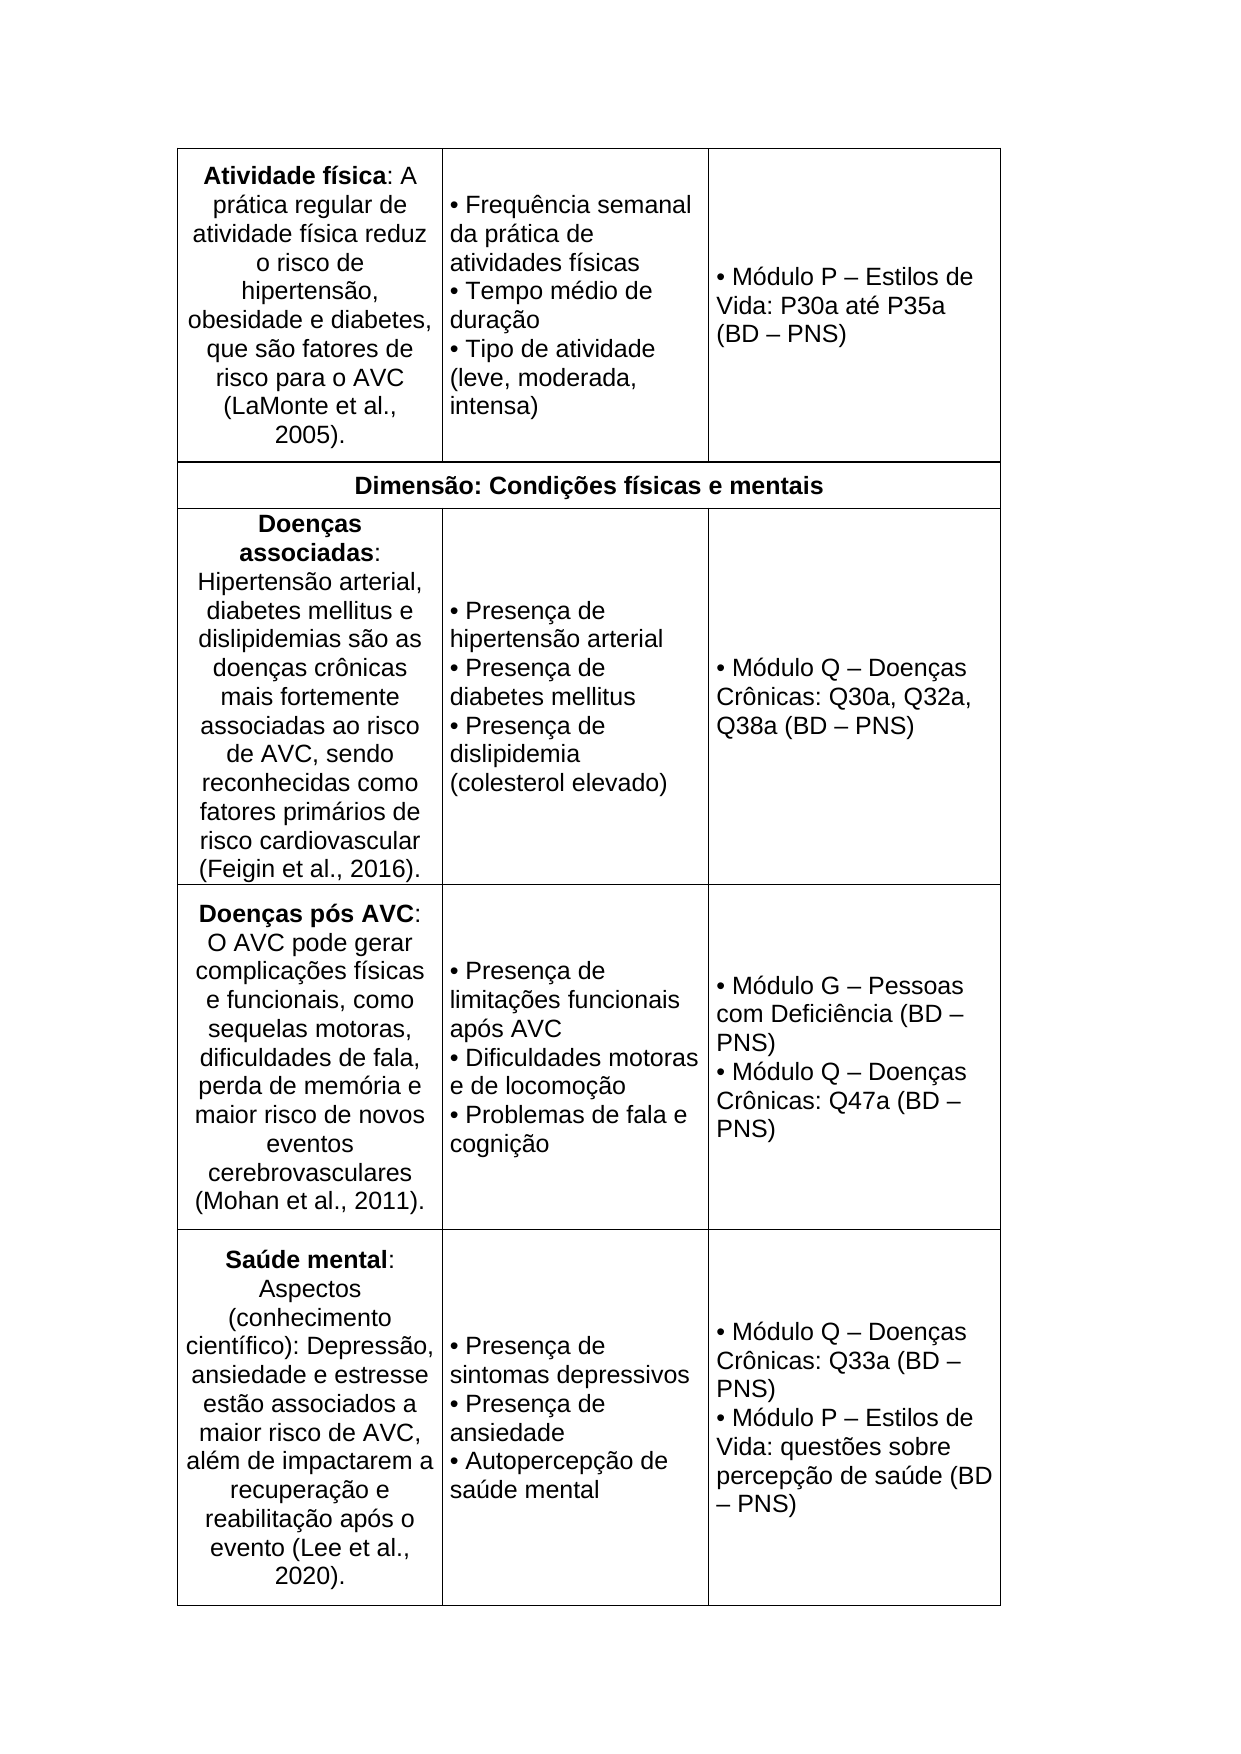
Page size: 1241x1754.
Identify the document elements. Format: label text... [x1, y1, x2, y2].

table_cell • Módulo P – Estilos de Vida: P30a até P35a (BD – PNS) [709, 149, 1000, 461]
table_cell • Presença de limitações funcionais após AVC • Dificuldades motoras e de locomoção • Problemas de fala e cognição [443, 885, 708, 1229]
table_cell Doenças pós AVC: O AVC pode gerar complicações físicas e funcionais, como sequelas motoras, dificuldades de fala, perda de memória e maior risco de novos eventos cerebrovasculares (Mohan et al., 2011). [178, 885, 442, 1229]
table_cell • Módulo G – Pessoas com Deficiência (BD – PNS) • Módulo Q – Doenças Crônicas: Q47a (BD – PNS) [709, 885, 1000, 1229]
table_cell • Módulo Q – Doenças Crônicas: Q33a (BD – PNS) • Módulo P – Estilos de Vida: questões sobre percepção de saúde (BD – PNS) [709, 1230, 1000, 1605]
table_cell • Frequência semanal da prática de atividades físicas • Tempo médio de duração • Tipo de atividade (leve, moderada, intensa) [443, 149, 708, 461]
table_cell Saúde mental: Aspectos (conhecimento científico): Depressão, ansiedade e estresse estão associados a maior risco de AVC, além de impactarem a recuperação e reabilitação após o evento (Lee et al., 2020). [178, 1230, 442, 1605]
table_cell • Presença de sintomas depressivos • Presença de ansiedade • Autopercepção de saúde mental [443, 1230, 708, 1605]
table_cell Doenças associadas: Hipertensão arterial, diabetes mellitus e dislipidemias são as doenças crônicas mais fortemente associadas ao risco de AVC, sendo reconhecidas como fatores primários de risco cardiovascular (Feigin et al., 2016). [178, 509, 442, 884]
table_cell • Módulo Q – Doenças Crônicas: Q30a, Q32a, Q38a (BD – PNS) [709, 509, 1000, 884]
table_cell Dimensão: Condições físicas e mentais [178, 463, 1000, 508]
table_cell Atividade física: A prática regular de atividade física reduz o risco de hipertensão, obesidade e diabetes, que são fatores de risco para o AVC (LaMonte et al., 2005). [178, 149, 442, 461]
table_cell • Presença de hipertensão arterial • Presença de diabetes mellitus • Presença de dislipidemia (colesterol elevado) [443, 509, 708, 884]
